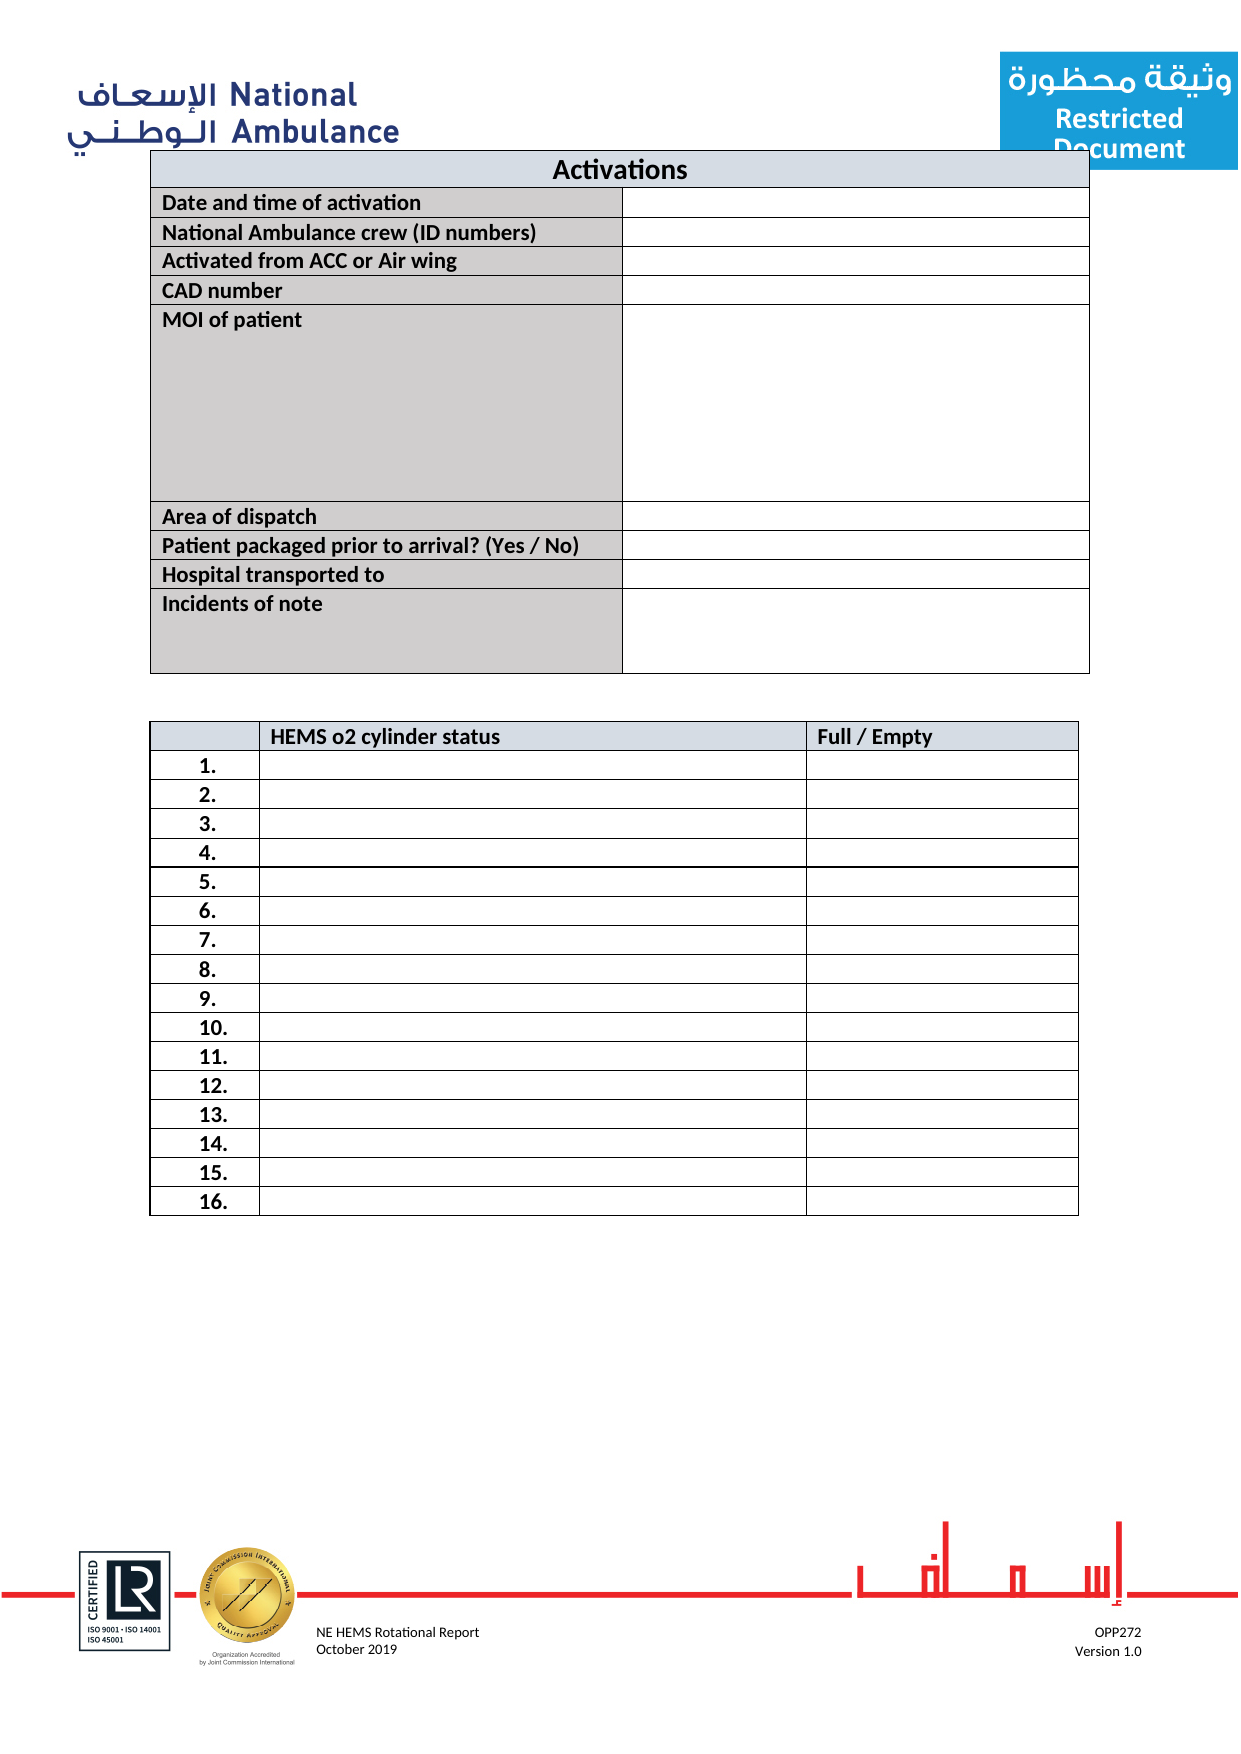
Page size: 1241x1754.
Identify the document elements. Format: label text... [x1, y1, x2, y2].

table_cell [151, 809, 259, 837]
table_cell [151, 780, 259, 808]
table_header Full / Empty [807, 722, 1078, 750]
table_cell [807, 780, 1078, 808]
table_cell [807, 1042, 1078, 1070]
table_cell [260, 1158, 806, 1186]
table_cell [807, 1158, 1078, 1186]
table_cell [807, 751, 1078, 779]
table_header HEMS o2 cylinder status [260, 722, 806, 750]
table_cell [260, 751, 806, 779]
table_cell [260, 1187, 806, 1215]
table_header [151, 722, 259, 750]
table_cell [260, 984, 806, 1012]
table_cell Incidents of note [151, 589, 622, 673]
table_cell Activated from ACC or Air wing [151, 247, 622, 275]
table_cell MOI of patient [151, 305, 622, 501]
table_cell [807, 1071, 1078, 1099]
table_cell [151, 868, 259, 896]
table_cell [151, 1013, 259, 1041]
table_cell CAD number [151, 276, 622, 304]
table_cell [623, 502, 1089, 530]
table_cell [151, 751, 259, 779]
table_cell [807, 897, 1078, 924]
table_cell [623, 305, 1089, 501]
table_cell Date and time of activation [151, 188, 622, 217]
table_cell [623, 589, 1089, 673]
table_cell [807, 1100, 1078, 1128]
table_cell [623, 560, 1089, 588]
table_cell [623, 247, 1089, 275]
table_cell [260, 1071, 806, 1099]
table_cell [151, 955, 259, 983]
table_cell Patient packaged prior to arrival? (Yes / No) [151, 531, 622, 559]
table_cell [260, 926, 806, 954]
table_cell [260, 955, 806, 983]
table_cell [260, 1042, 806, 1070]
table_header Activations [151, 151, 1089, 187]
table_cell [807, 955, 1078, 983]
table_cell [151, 1129, 259, 1157]
table_cell [151, 984, 259, 1012]
table_cell [807, 1187, 1078, 1215]
table_cell [151, 897, 259, 924]
table_cell [807, 926, 1078, 954]
table_cell [623, 531, 1089, 559]
picture [1, 1, 1238, 1749]
table_cell [260, 809, 806, 837]
table_cell [151, 1187, 259, 1215]
table_cell [807, 1013, 1078, 1041]
table_cell [807, 984, 1078, 1012]
table_cell [151, 926, 259, 954]
table_cell [623, 218, 1089, 246]
table_cell [260, 1100, 806, 1128]
table_cell [807, 1129, 1078, 1157]
table_cell Hospital transported to [151, 560, 622, 588]
table_cell [151, 1100, 259, 1128]
table_cell [260, 868, 806, 896]
table_cell [260, 839, 806, 866]
table_cell [623, 276, 1089, 304]
table_cell [151, 1042, 259, 1070]
table_cell [260, 897, 806, 924]
table_cell [807, 839, 1078, 866]
table_cell [807, 868, 1078, 896]
table_cell [260, 780, 806, 808]
table_cell National Ambulance crew (ID numbers) [151, 218, 622, 246]
table_cell [151, 1158, 259, 1186]
table_cell [623, 188, 1089, 217]
table_cell [151, 839, 259, 866]
table_cell [260, 1013, 806, 1041]
table_cell [260, 1129, 806, 1157]
table_cell [151, 1071, 259, 1099]
table_cell Area of dispatch [151, 502, 622, 530]
table_cell [807, 809, 1078, 837]
